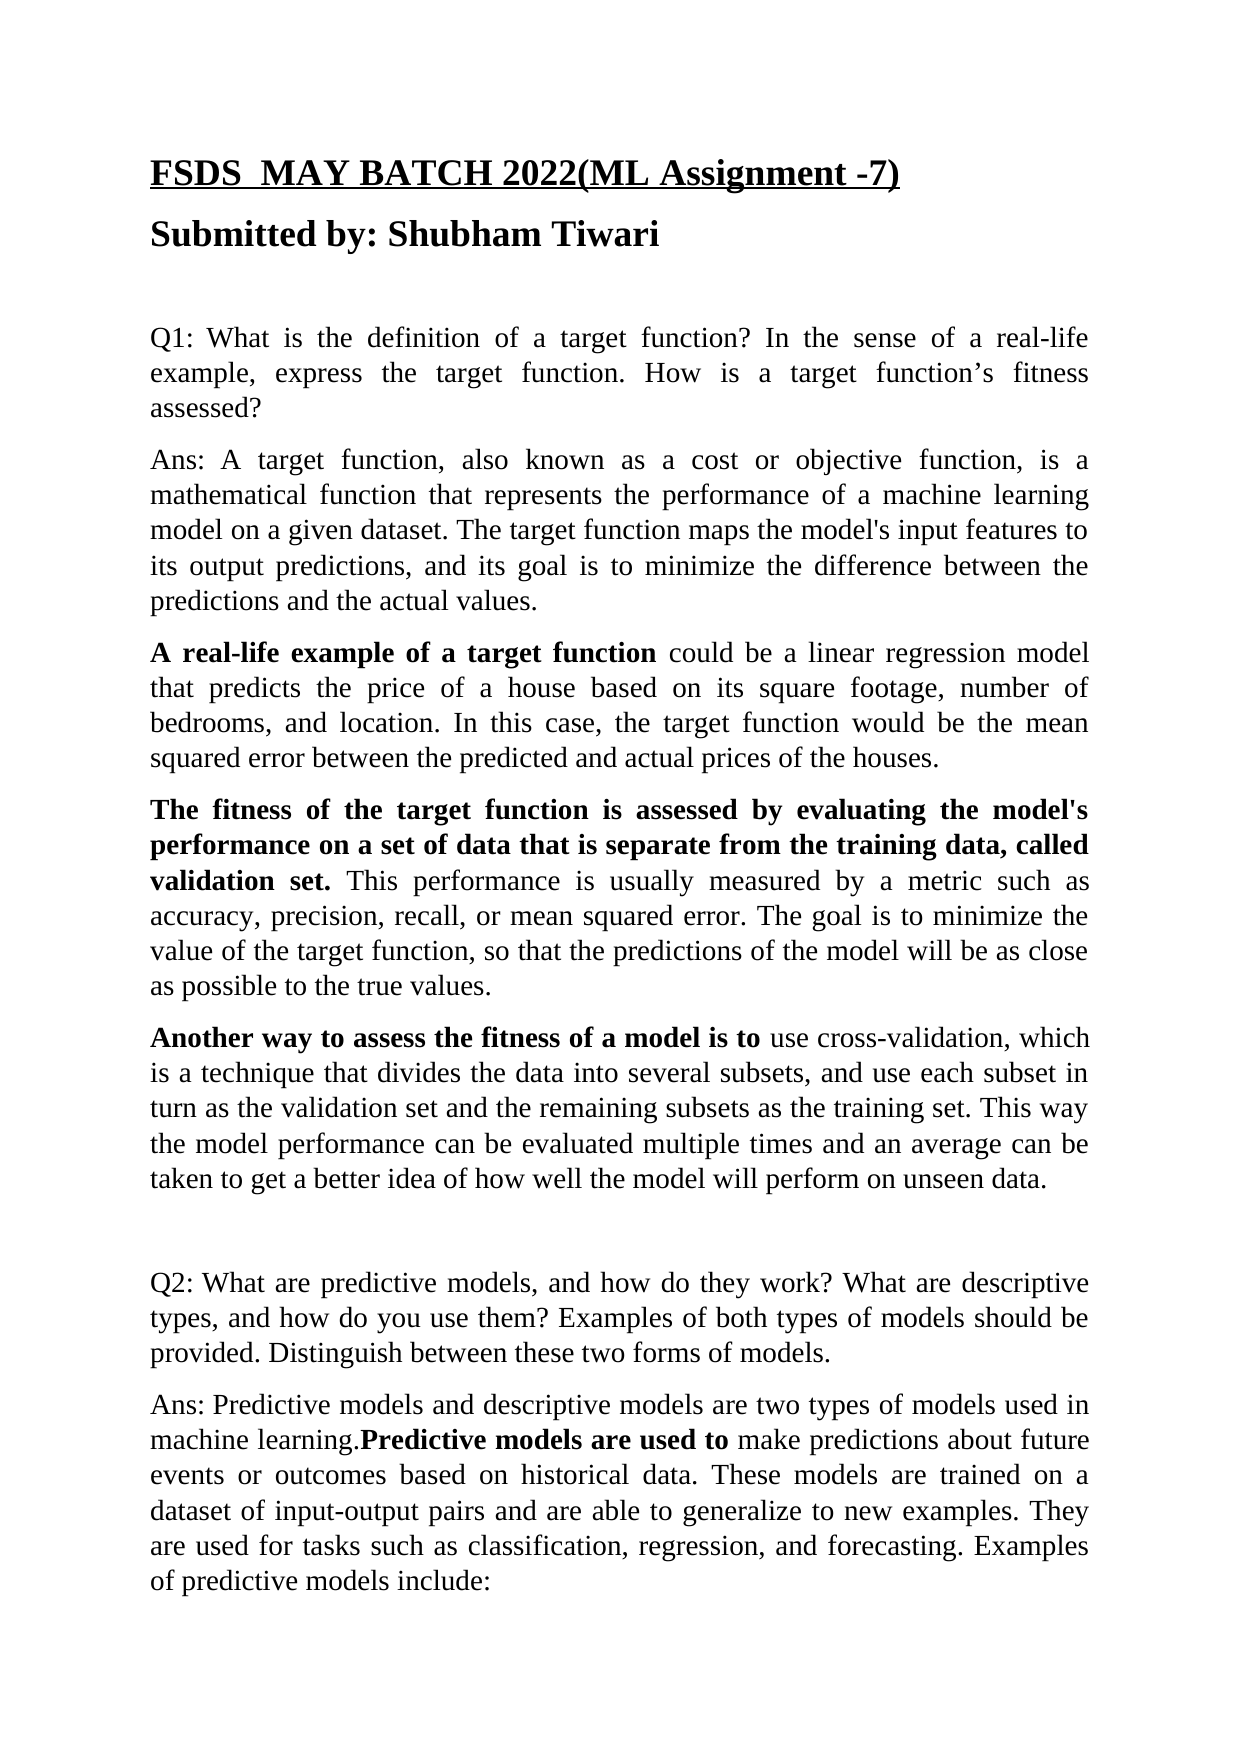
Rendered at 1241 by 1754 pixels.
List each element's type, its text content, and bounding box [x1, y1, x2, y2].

text Another way to assess the fitness of a model is to use cross-validation, which is a technique that divides the data into several subsets, and use each subset in turn as the validation set and the remaining subsets as the training set. This way the model performance can be evaluated multiple times and an average can be taken to get a better idea of how well the model will perform on unseen data. [150, 1020, 1090, 1194]
text Ans: A target function, also known as a cost or objective function, is a mathematical function that represents the performance of a machine learning model on a given dataset. The target function maps the model's input features to its output predictions, and its goal is to minimize the difference between the predictions and the actual values. [150, 442, 1090, 616]
text Submitted by: Shubham Tiwari [150, 212, 1090, 255]
text Q1: What is the definition of a target function? In the sense of a real-life example, express the target function. How is a target function’s fitness assessed? [150, 320, 1090, 424]
text FSDS MAY BATCH 2022(ML Assignment -7) [150, 150, 1090, 193]
text The fitness of the target function is assessed by evaluating the model's performance on a set of data that is separate from the training data, called validation set. This performance is usually measured by a metric such as accuracy, precision, recall, or mean squared error. The goal is to minimize the value of the target function, so that the predictions of the model will be as close as possible to the true values. [150, 792, 1090, 1002]
text Q2: What are predictive models, and how do they work? What are descriptive types, and how do you use them? Examples of both types of models should be provided. Distinguish between these two forms of models. [150, 1265, 1090, 1369]
text Ans: Predictive models and descriptive models are two types of models used in machine learning.Predictive models are used to make predictions about future events or outcomes based on historical data. These models are trained on a dataset of input-output pairs and are able to generalize to new examples. They are used for tasks such as classification, regression, and forecasting. Examples of predictive models include: [150, 1387, 1090, 1597]
text A real-life example of a target function could be a linear regression model that predicts the price of a house based on its square footage, number of bedrooms, and location. In this case, the target function would be the mean squared error between the predicted and actual prices of the houses. [150, 635, 1090, 774]
